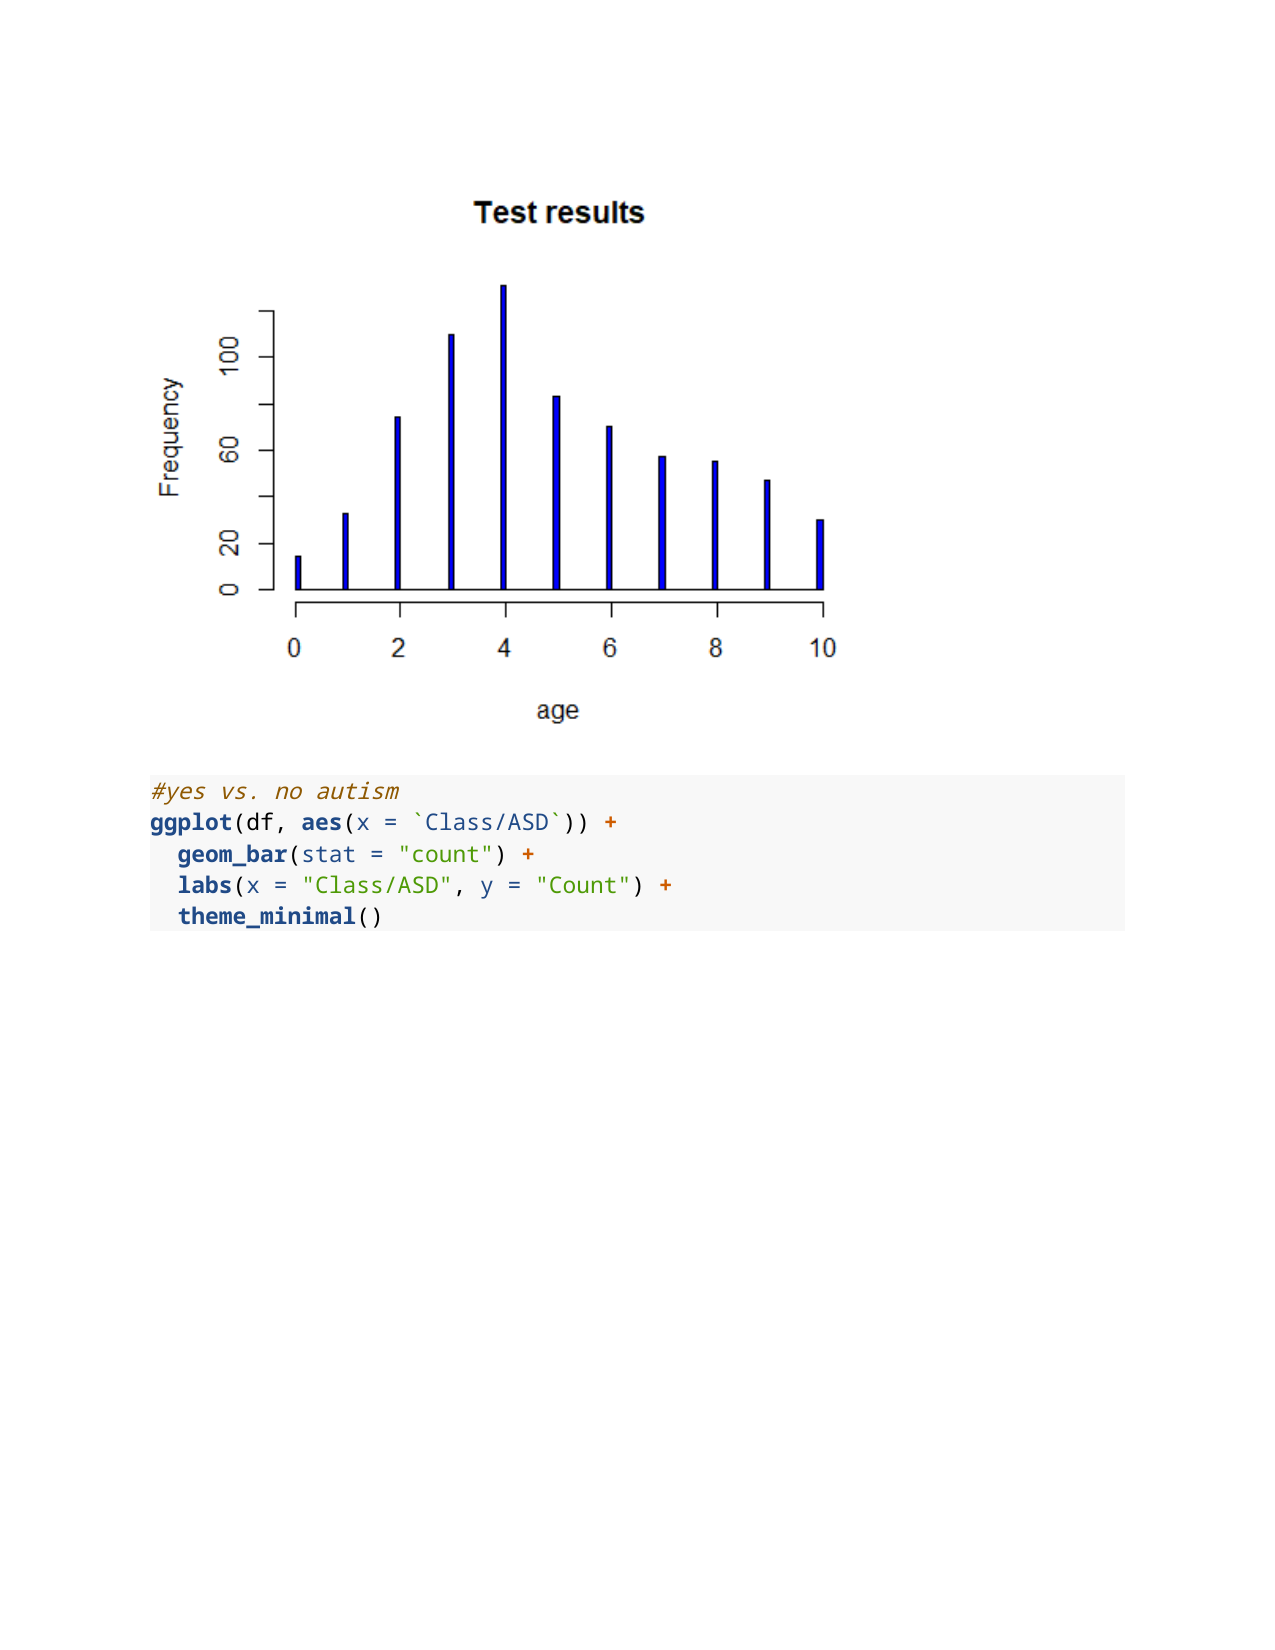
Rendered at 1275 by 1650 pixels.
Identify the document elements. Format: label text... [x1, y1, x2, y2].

text #yes vs. no autism ggplot(df, aes(x = `Class/ASD`)) + geom_bar(stat = "count") + labs(x = "Class/ASD", y = "Count") + theme_minimal() [384, 775, 1125, 931]
picture [150, 150, 908, 757]
